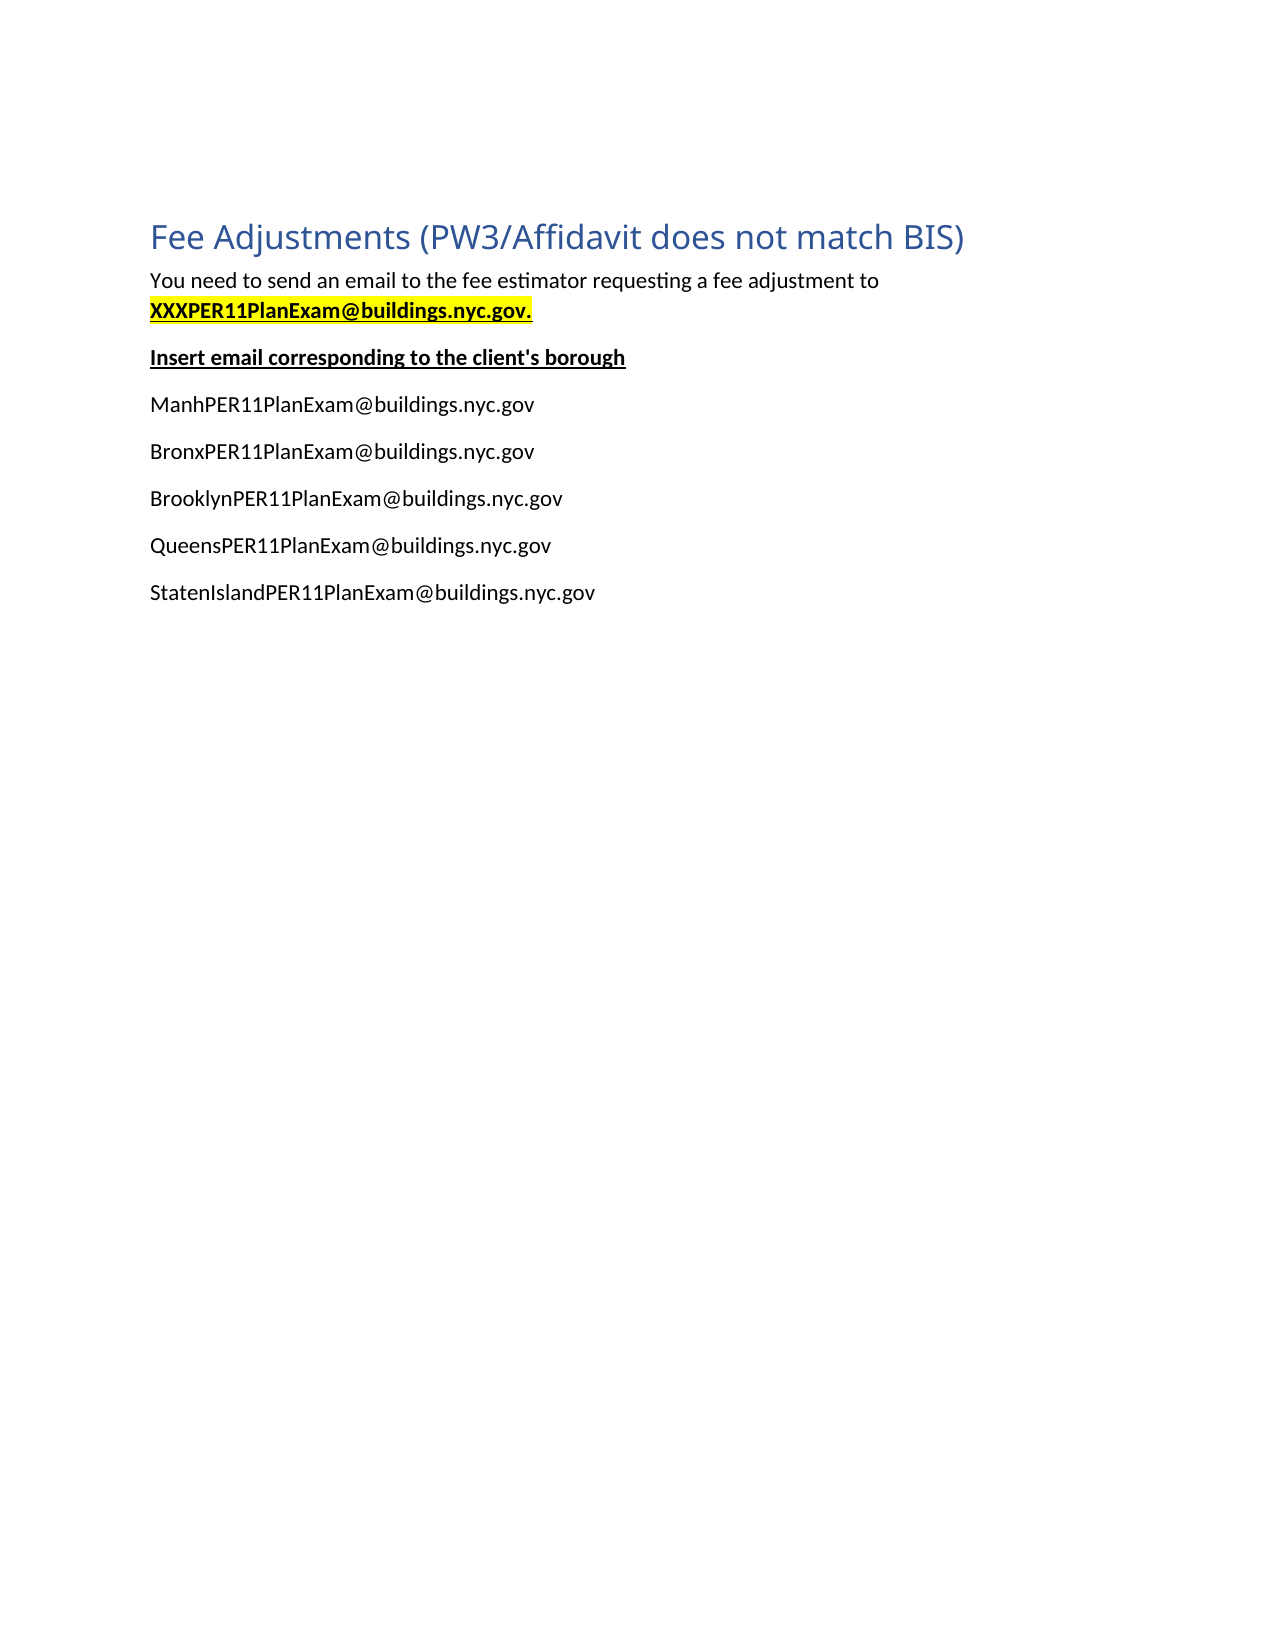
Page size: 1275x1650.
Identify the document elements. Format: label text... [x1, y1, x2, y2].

text StatenIslandPER11PlanExam@buildings.nyc.gov [150, 578, 1125, 606]
text Insert email corresponding to the client's borough [150, 343, 1125, 371]
text BrooklynPER11PlanExam@buildings.nyc.gov [150, 484, 1125, 512]
text BronxPER11PlanExam@buildings.nyc.gov [150, 437, 1125, 465]
text ManhPER11PlanExam@buildings.nyc.gov [150, 390, 1125, 418]
text You need to send an email to the fee estimator requesting a fee adjustment to XXXPER11PlanExam@buildings.nyc.gov. [150, 266, 1125, 324]
text QueensPER11PlanExam@buildings.nyc.gov [150, 531, 1125, 559]
subtitle Fee Adjustments (PW3/Affidavit does not match BIS) [150, 214, 1125, 259]
